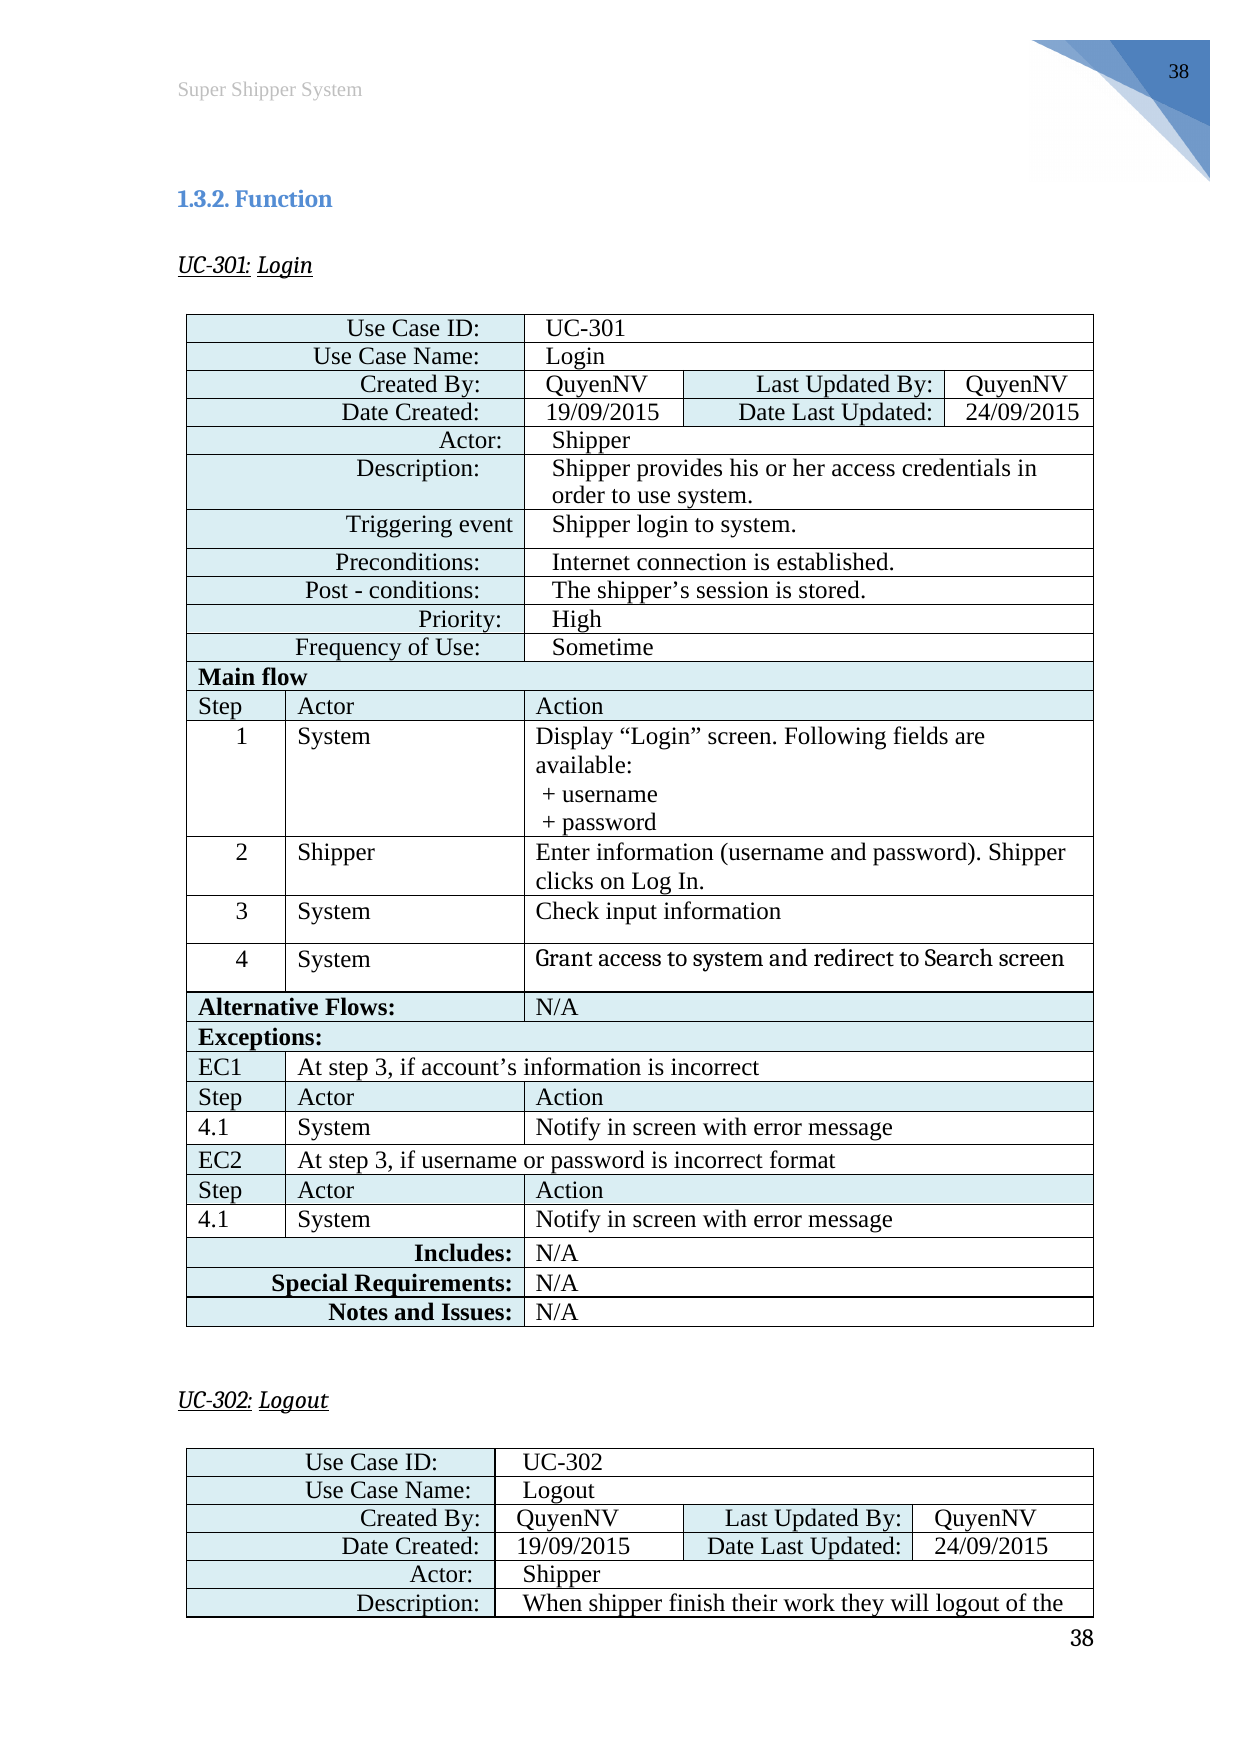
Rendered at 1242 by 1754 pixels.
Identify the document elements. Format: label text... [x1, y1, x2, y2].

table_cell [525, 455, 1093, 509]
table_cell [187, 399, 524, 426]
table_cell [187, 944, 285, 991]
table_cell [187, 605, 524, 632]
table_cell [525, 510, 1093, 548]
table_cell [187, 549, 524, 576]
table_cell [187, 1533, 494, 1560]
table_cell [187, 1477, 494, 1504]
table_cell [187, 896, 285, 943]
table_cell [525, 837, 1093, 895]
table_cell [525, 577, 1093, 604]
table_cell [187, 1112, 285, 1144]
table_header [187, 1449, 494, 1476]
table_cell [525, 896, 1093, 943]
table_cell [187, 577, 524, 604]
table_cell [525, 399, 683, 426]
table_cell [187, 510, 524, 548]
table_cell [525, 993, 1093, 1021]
subtitle 1.3.2. Function [177, 185, 1094, 214]
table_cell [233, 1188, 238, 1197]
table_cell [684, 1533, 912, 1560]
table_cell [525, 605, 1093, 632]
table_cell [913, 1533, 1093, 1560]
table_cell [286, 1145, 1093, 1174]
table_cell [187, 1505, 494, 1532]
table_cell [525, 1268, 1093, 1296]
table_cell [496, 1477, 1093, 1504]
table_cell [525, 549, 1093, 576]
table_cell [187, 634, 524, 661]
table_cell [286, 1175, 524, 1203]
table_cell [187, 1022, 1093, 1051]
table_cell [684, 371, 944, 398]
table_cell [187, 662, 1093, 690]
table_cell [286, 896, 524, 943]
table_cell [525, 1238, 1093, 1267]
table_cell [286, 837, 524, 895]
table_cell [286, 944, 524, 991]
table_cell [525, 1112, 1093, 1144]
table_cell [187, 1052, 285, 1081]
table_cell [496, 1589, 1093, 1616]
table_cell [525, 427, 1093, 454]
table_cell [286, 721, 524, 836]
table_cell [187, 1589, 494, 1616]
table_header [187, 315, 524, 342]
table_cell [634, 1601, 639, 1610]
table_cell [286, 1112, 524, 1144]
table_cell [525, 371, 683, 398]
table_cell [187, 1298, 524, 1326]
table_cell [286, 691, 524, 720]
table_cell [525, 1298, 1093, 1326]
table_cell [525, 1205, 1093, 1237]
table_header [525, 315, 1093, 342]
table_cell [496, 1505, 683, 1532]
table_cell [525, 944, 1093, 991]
subtitle UC-301: Login [177, 251, 1094, 280]
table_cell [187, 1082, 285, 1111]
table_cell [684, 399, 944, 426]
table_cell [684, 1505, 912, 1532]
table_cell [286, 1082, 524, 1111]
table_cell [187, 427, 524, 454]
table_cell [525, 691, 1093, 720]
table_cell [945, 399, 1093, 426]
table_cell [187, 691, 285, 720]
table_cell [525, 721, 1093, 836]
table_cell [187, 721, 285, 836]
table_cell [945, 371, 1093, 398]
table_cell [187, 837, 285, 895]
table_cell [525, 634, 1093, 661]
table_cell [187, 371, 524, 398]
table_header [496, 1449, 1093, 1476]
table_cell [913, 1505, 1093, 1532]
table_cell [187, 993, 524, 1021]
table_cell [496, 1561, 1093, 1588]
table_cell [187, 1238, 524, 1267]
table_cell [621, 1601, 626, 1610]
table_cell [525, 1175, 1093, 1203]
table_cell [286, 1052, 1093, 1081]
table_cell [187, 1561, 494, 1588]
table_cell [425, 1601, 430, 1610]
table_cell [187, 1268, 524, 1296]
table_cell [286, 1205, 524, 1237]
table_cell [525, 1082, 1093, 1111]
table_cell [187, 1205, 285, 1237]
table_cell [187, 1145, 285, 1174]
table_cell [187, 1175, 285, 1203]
subtitle UC-302: Logout [177, 1386, 1094, 1414]
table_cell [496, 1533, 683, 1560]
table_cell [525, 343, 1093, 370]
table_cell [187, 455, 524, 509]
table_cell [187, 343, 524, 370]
picture [1029, 40, 1210, 182]
